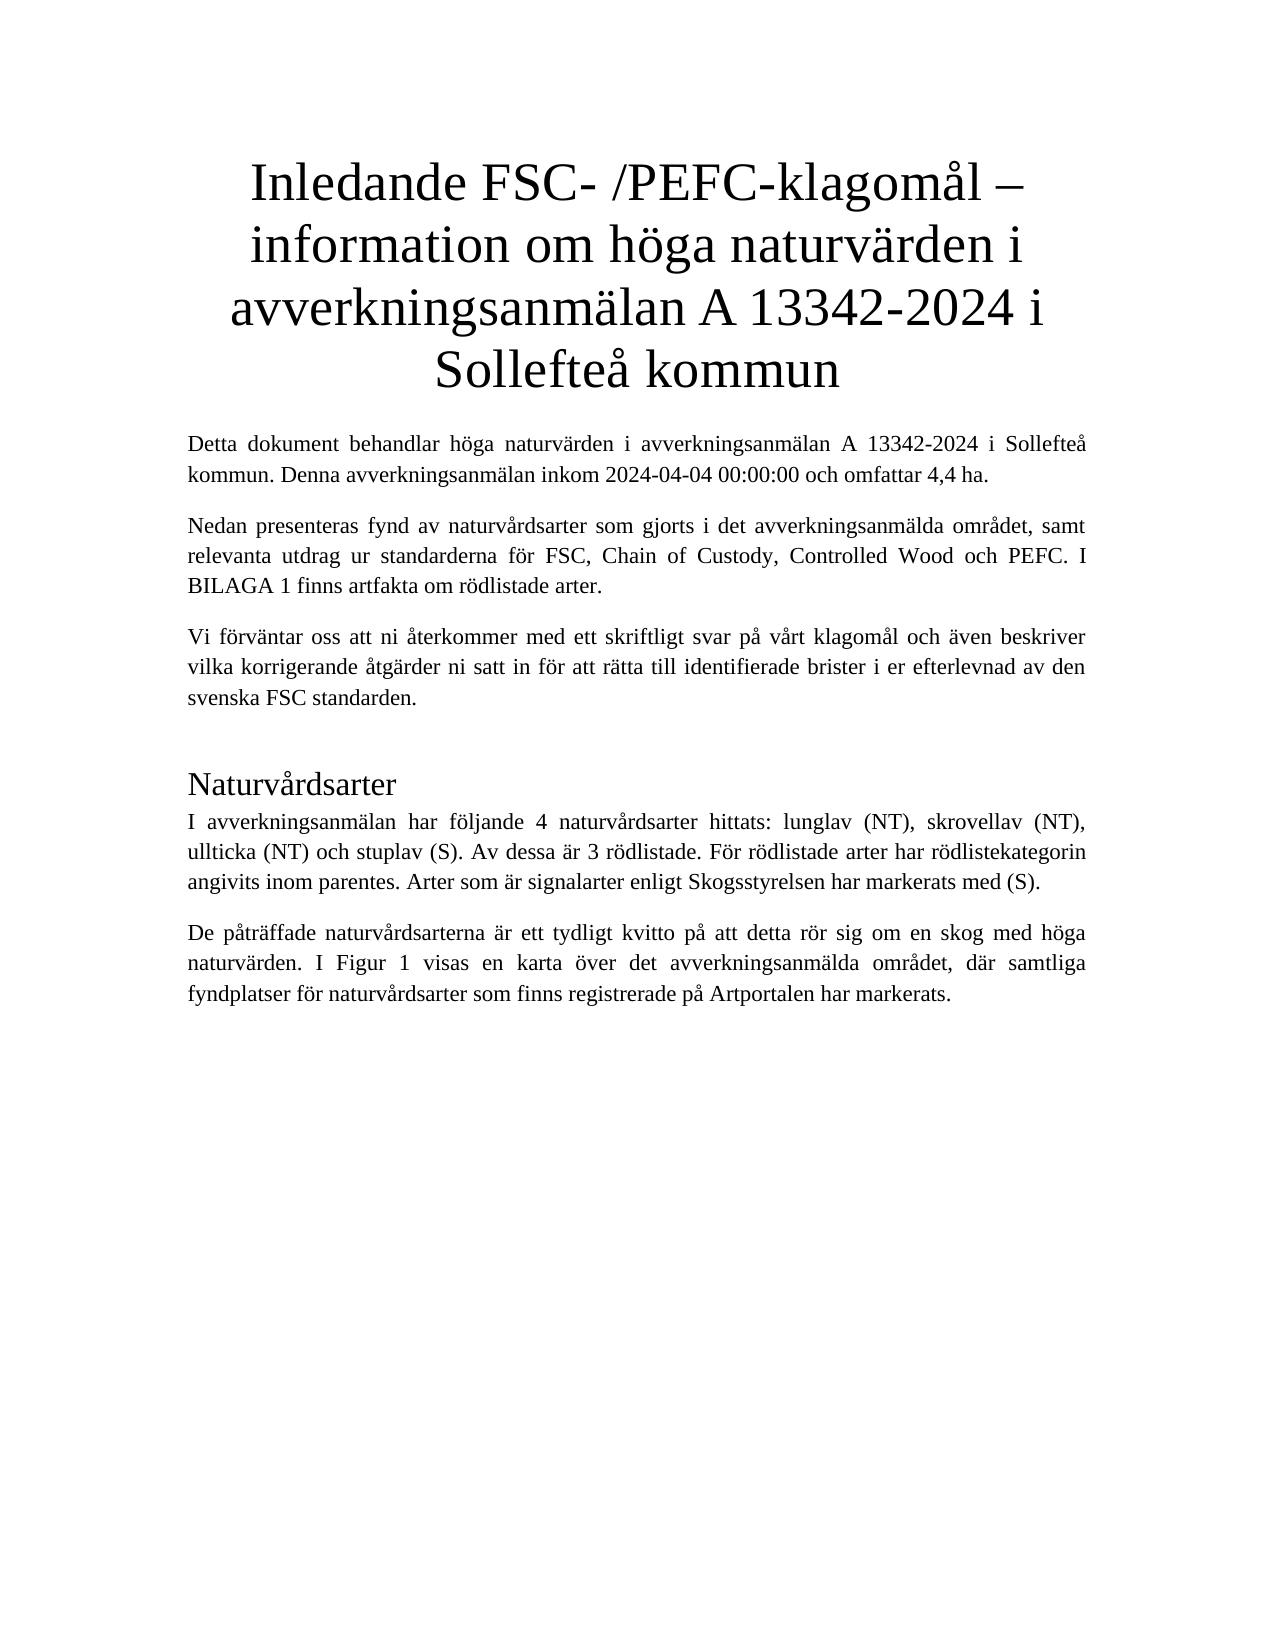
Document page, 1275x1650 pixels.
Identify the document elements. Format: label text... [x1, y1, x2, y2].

text Vi förväntar oss att ni återkommer med ett skriftligt svar på vårt klagomål och även beskriver vilka korrigerande åtgärder ni satt in för att rätta till identifierade brister i er efterlevnad av den svenska FSC standarden. [187, 623, 1087, 710]
title Inledande FSC- /PEFC-klagomål – information om höga naturvärden i avverkningsanmälan A 13342-2024 i Sollefteå kommun [187, 150, 1087, 399]
text Nedan presenteras fynd av naturvårdsarter som gjorts i det avverkningsanmälda området, samt relevanta utdrag ur standarderna för FSC, Chain of Custody, Controlled Wood och PEFC. I BILAGA 1 finns artfakta om rödlistade arter. [187, 512, 1087, 598]
text De påträffade naturvårdsarterna är ett tydligt kvitto på att detta rör sig om en skog med höga naturvärden. I Figur 1 visas en karta över det avverkningsanmälda området, där samtliga fyndplatser för naturvårdsarter som finns registrerade på Artportalen har markerats. [187, 919, 1087, 1006]
subtitle Naturvårdsarter [187, 764, 1087, 802]
text I avverkningsanmälan har följande 4 naturvårdsarter hittats: lunglav (NT), skrovellav (NT), ullticka (NT) och stuplav (S). Av dessa är 3 rödlistade. För rödlistade arter har rödlistekategorin angivits inom parentes. Arter som är signalarter enligt Skogsstyrelsen har markerats med (S). [187, 808, 1087, 894]
text Detta dokument behandlar höga naturvärden i avverkningsanmälan A 13342-2024 i Sollefteå kommun. Denna avverkningsanmälan inkom 2024-04-04 00:00:00 och omfattar 4,4 ha. [187, 430, 1087, 487]
